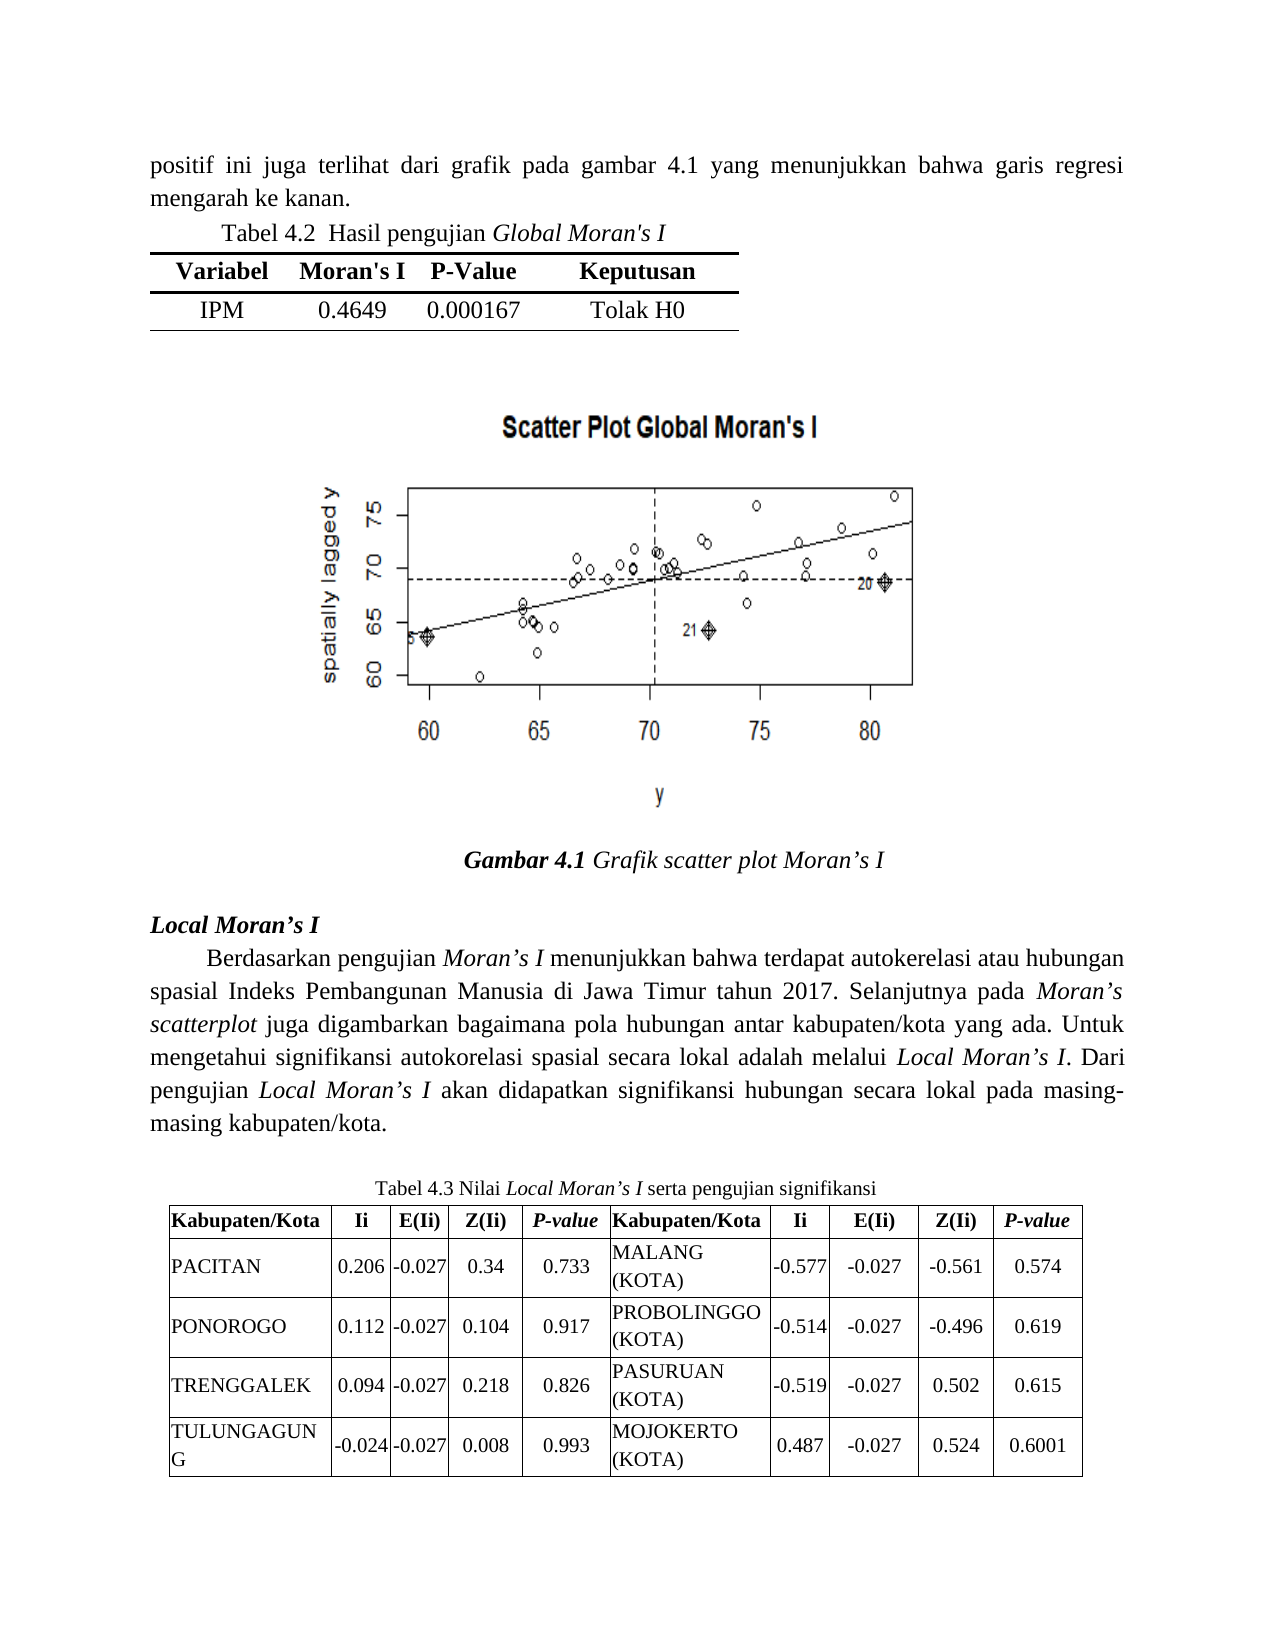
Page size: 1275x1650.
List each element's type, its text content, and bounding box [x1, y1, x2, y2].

table_cell 0.206 [332, 1239, 390, 1297]
table_cell Z(Ii) [449, 1206, 522, 1237]
table_cell 0.34 [449, 1239, 522, 1297]
table_cell 0.574 [994, 1239, 1082, 1297]
table_cell 0.104 [449, 1298, 522, 1357]
table_cell Ii [771, 1206, 829, 1237]
table_cell PROBOLINGGO (KOTA) [611, 1298, 770, 1357]
table_cell MOJOKERTO (KOTA) [611, 1418, 770, 1476]
text Gambar 4.1 Grafik scatter plot Moran’s I [150, 845, 1125, 874]
table_cell 0.993 [523, 1418, 610, 1476]
table_cell 0.094 [332, 1358, 390, 1417]
table_cell -0.027 [391, 1418, 448, 1476]
table_cell Keputusan [536, 255, 739, 291]
table_cell -0.514 [771, 1298, 829, 1357]
table_cell 0.826 [523, 1358, 610, 1417]
table_cell IPM [150, 294, 294, 329]
table_cell TRENGGALEK [170, 1358, 331, 1417]
table_cell 0.112 [332, 1298, 390, 1357]
table_cell 0.6001 [994, 1418, 1082, 1476]
table_cell -0.519 [771, 1358, 829, 1417]
table_cell -0.027 [830, 1358, 918, 1417]
table_cell 0.008 [449, 1418, 522, 1476]
table_cell PONOROGO [170, 1298, 331, 1357]
table_cell -0.027 [391, 1298, 448, 1357]
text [150, 150, 1125, 212]
table_cell P-Value [411, 255, 536, 291]
table_cell 0.218 [449, 1358, 522, 1417]
table_cell -0.561 [919, 1239, 993, 1297]
table_cell -0.577 [771, 1239, 829, 1297]
table_cell TULUNGAGUNG [170, 1418, 331, 1476]
table_cell 0.619 [994, 1298, 1082, 1357]
picture [314, 363, 961, 841]
table_cell Moran's I [294, 255, 411, 291]
table_cell Kabupaten/Kota [170, 1206, 331, 1237]
table_cell Kabupaten/Kota [611, 1206, 770, 1237]
table_cell -0.027 [830, 1418, 918, 1476]
table_cell PACITAN [170, 1239, 331, 1297]
table_cell 0.487 [771, 1418, 829, 1476]
table_cell E(Ii) [830, 1206, 918, 1237]
table_cell Tolak H0 [536, 294, 739, 329]
table_cell Variabel [150, 255, 294, 291]
table_cell P-value [994, 1206, 1082, 1237]
table_cell -0.496 [919, 1298, 993, 1357]
table_cell 0.000167 [411, 294, 536, 329]
table_cell 0.615 [994, 1358, 1082, 1417]
text Local Moran’s I [150, 910, 1125, 939]
table_cell P-value [523, 1206, 610, 1237]
text Berdasarkan pengujian Moran’s I menunjukkan bahwa terdapat autokerelasi atau hubungan spasial Indeks Pembangunan Manusia di Jawa Timur tahun 2017. Selanjutnya pada Moran’s scatterplot juga digambarkan bagaimana pola hubungan antar kabupaten/kota yang ada. Untuk mengetahui signifikansi autokorelasi spasial secara lokal adalah melalui Local Moran’s I. Dari pengujian Local Moran’s I akan didapatkan signifikansi hubungan secara lokal pada masing-masing kabupaten/kota. [150, 943, 1125, 1137]
table_cell -0.024 [332, 1418, 390, 1476]
table_cell -0.027 [830, 1239, 918, 1297]
table_cell Ii [332, 1206, 390, 1237]
table_cell 0.733 [523, 1239, 610, 1297]
table_cell PASURUAN (KOTA) [611, 1358, 770, 1417]
table_header Tabel 4.2 Hasil pengujian Global Moran's I [150, 216, 739, 252]
table_cell 0.502 [919, 1358, 993, 1417]
table_cell 0.4649 [294, 294, 411, 329]
table_cell Z(Ii) [919, 1206, 993, 1237]
table_cell 0.917 [523, 1298, 610, 1357]
table_cell -0.027 [830, 1298, 918, 1357]
table_cell E(Ii) [391, 1206, 448, 1237]
table_cell -0.027 [391, 1239, 448, 1297]
table_cell 0.524 [919, 1418, 993, 1476]
table_cell -0.027 [391, 1358, 448, 1417]
table_cell MALANG (KOTA) [611, 1239, 770, 1297]
table_header Tabel 4.3 Nilai Local Moran’s I serta pengujian signifikansi [169, 1174, 1082, 1205]
